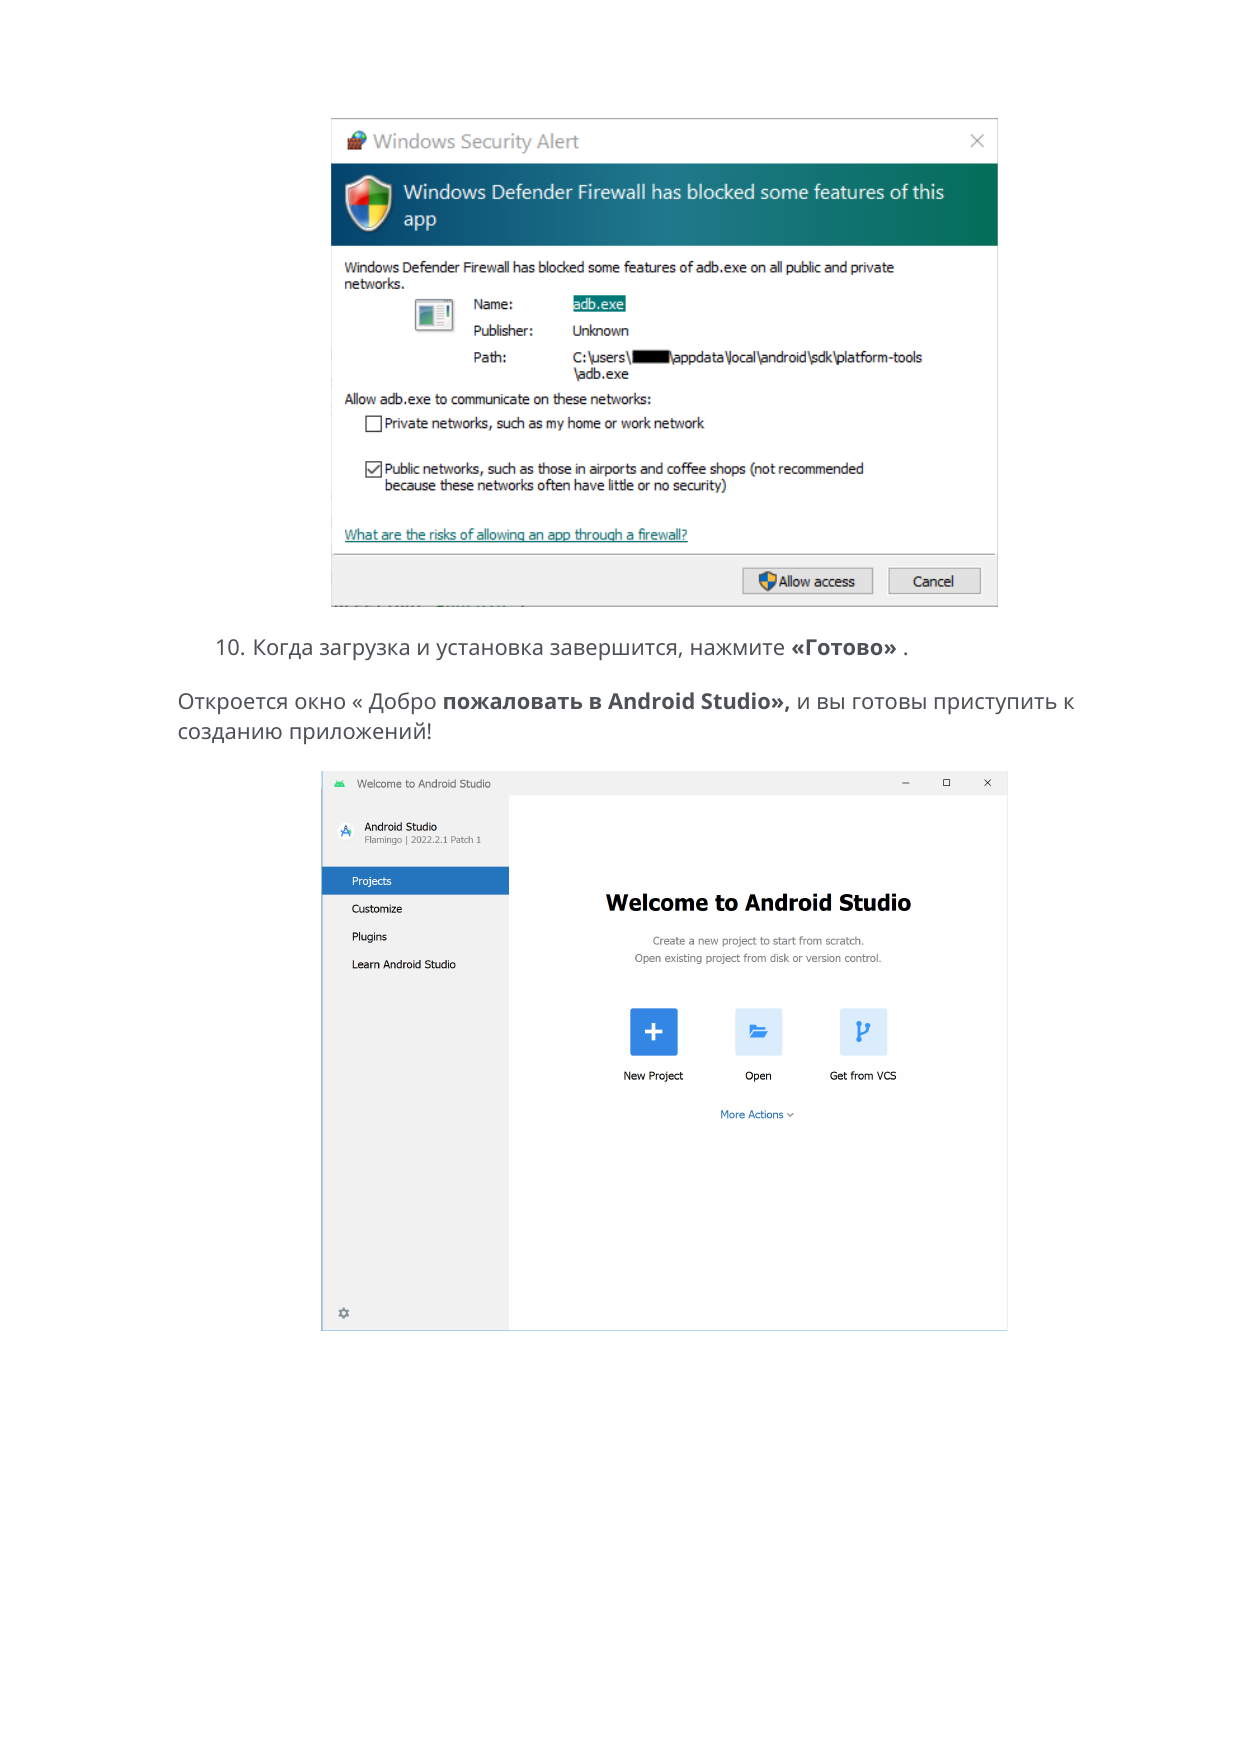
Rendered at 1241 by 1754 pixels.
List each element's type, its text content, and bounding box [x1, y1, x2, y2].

picture [331, 118, 998, 607]
list Когда загрузка и установка завершится, нажмите «Готово» . [215, 632, 1152, 661]
text Откроется окно « Добро пожаловать в Android Studio», и вы готовы приступить к созданию приложений! [177, 686, 1152, 746]
picture [321, 771, 1008, 1331]
